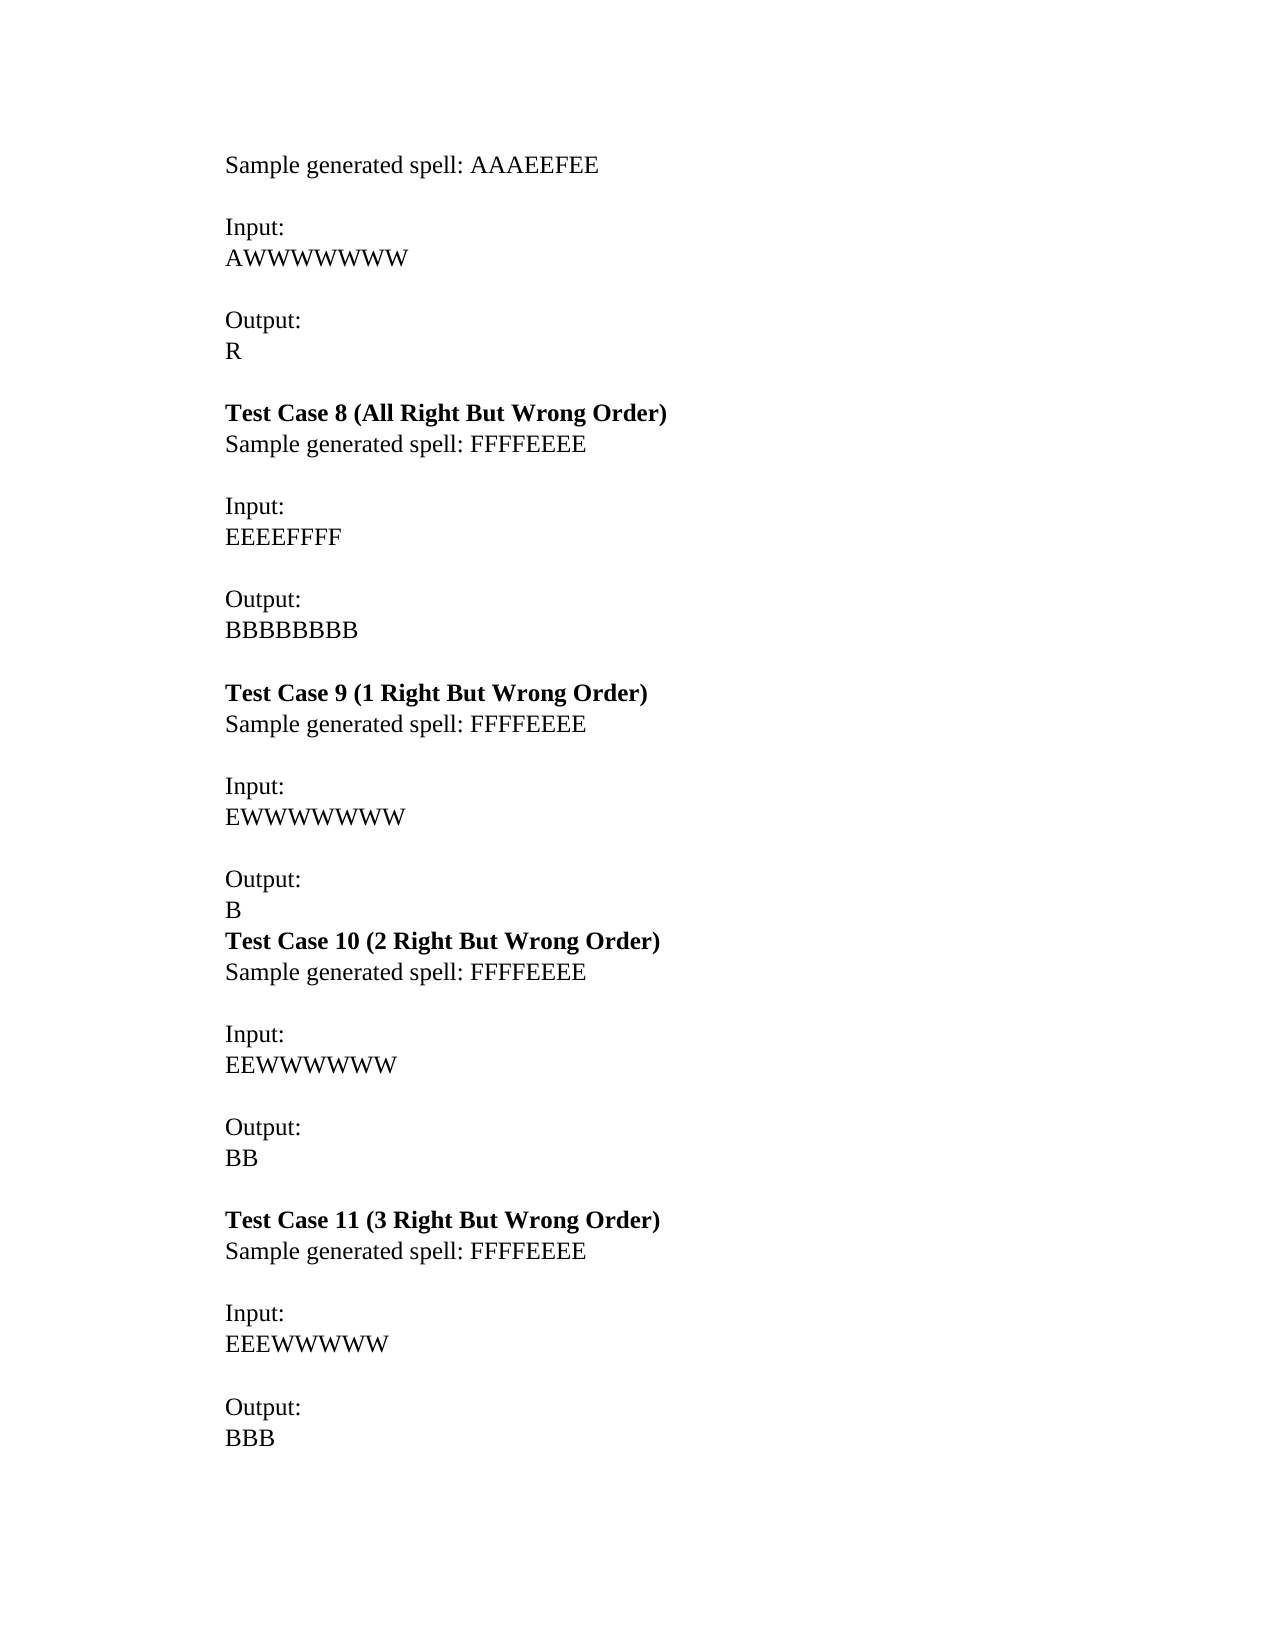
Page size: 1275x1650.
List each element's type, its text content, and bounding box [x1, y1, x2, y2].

list Sample generated spell: AAAEEFEE [150, 150, 1125, 179]
list Input: EEWWWWWW [225, 1019, 1125, 1079]
list BBBBBBBB [225, 616, 1125, 644]
list B [225, 895, 1125, 924]
list Output: [225, 1112, 1125, 1141]
list Sample generated spell: FFFFEEEE [150, 1236, 1125, 1265]
list Sample generated spell: FFFFEEEE [150, 957, 1125, 986]
list Output: [225, 1392, 1125, 1420]
list Test Case 8 (All Right But Wrong Order) [225, 398, 1125, 427]
list Input: EEEWWWWW [225, 1298, 1125, 1358]
list R [225, 336, 1125, 365]
list Input: EWWWWWWW [225, 771, 1125, 831]
list Sample generated spell: FFFFEEEE [150, 429, 1125, 458]
list Sample generated spell: FFFFEEEE [150, 709, 1125, 737]
list Input: EEEEFFFF [225, 491, 1125, 551]
list Test Case 10 (2 Right But Wrong Order) [225, 926, 1125, 955]
list BBB [225, 1423, 1125, 1451]
list Output: [225, 305, 1125, 334]
list Output: [225, 584, 1125, 613]
list Input: AWWWWWWW [225, 212, 1125, 272]
list Test Case 11 (3 Right But Wrong Order) [225, 1205, 1125, 1234]
list Test Case 9 (1 Right But Wrong Order) [225, 678, 1125, 706]
list BB [225, 1143, 1125, 1172]
list Output: [225, 864, 1125, 893]
